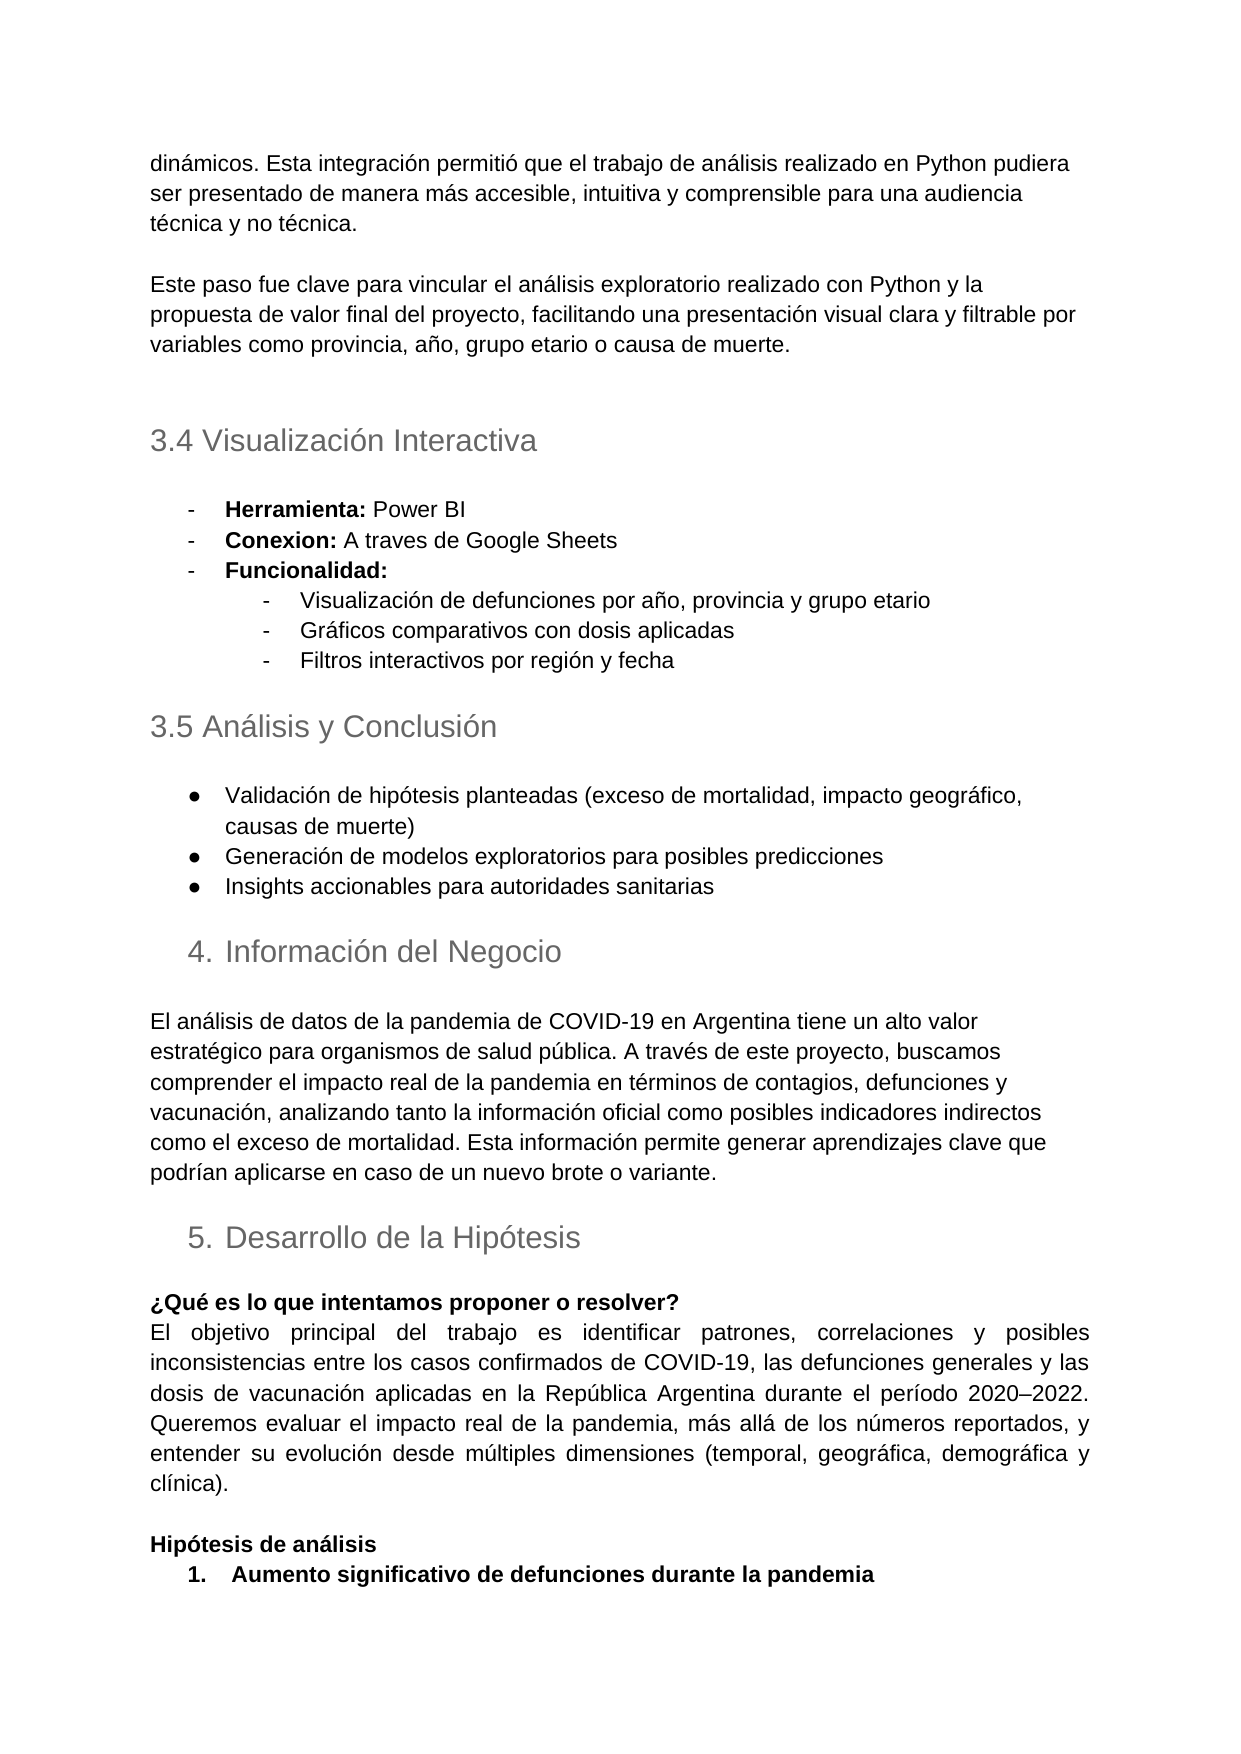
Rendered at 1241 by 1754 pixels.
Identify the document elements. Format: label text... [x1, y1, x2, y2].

subtitle Desarrollo de la Hipótesis [187, 1219, 1090, 1256]
text Hipótesis de análisis [150, 1531, 1090, 1557]
text El análisis de datos de la pandemia de COVID-19 en Argentina tiene un alto valor estratégico para organismos de salud pública. A través de este proyecto, buscamos comprender el impacto real de la pandemia en términos de contagios, defunciones y vacunación, analizando tanto la información oficial como posibles indicadores indirectos como el exceso de mortalidad. Esta información permite generar aprendizajes clave que podrían aplicarse en caso de un nuevo brote o variante. [150, 1008, 1090, 1186]
list Aumento significativo de defunciones durante la pandemia [187, 1561, 1090, 1587]
list Validación de hipótesis planteadas (exceso de mortalidad, impacto geográfico, causas de muerte) [187, 782, 1090, 839]
list Generación de modelos exploratorios para posibles predicciones [187, 843, 1090, 869]
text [150, 150, 1090, 237]
subtitle 3.5 Análisis y Conclusión [150, 708, 1090, 744]
subtitle Información del Negocio [187, 933, 1090, 969]
list Herramienta: Power BI [187, 496, 1090, 523]
text El objetivo principal del trabajo es identificar patrones, correlaciones y posibles inconsistencias entre los casos confirmados de COVID-19, las defunciones generales y las dosis de vacunación aplicadas en la República Argentina durante el período 2020–2022. Queremos evaluar el impacto real de la pandemia, más allá de los números reportados, y entender su evolución desde múltiples dimensiones (temporal, geográfica, demográfica y clínica). [150, 1319, 1090, 1496]
list Funcionalidad: [187, 557, 1090, 583]
list Filtros interactivos por región y fecha [262, 647, 1090, 674]
list Visualización de defunciones por año, provincia y grupo etario [262, 587, 1090, 613]
text ¿Qué es lo que intentamos proponer o resolver? [150, 1289, 1090, 1315]
subtitle 3.4 Visualización Interactiva [150, 422, 1090, 458]
list Gráficos comparativos con dosis aplicadas [262, 617, 1090, 644]
list Insights accionables para autoridades sanitarias [187, 873, 1090, 899]
text Este paso fue clave para vincular el análisis exploratorio realizado con Python y la propuesta de valor final del proyecto, facilitando una presentación visual clara y filtrable por variables como provincia, año, grupo etario o causa de muerte. [150, 271, 1090, 358]
list Conexion: A traves de Google Sheets [187, 527, 1090, 553]
